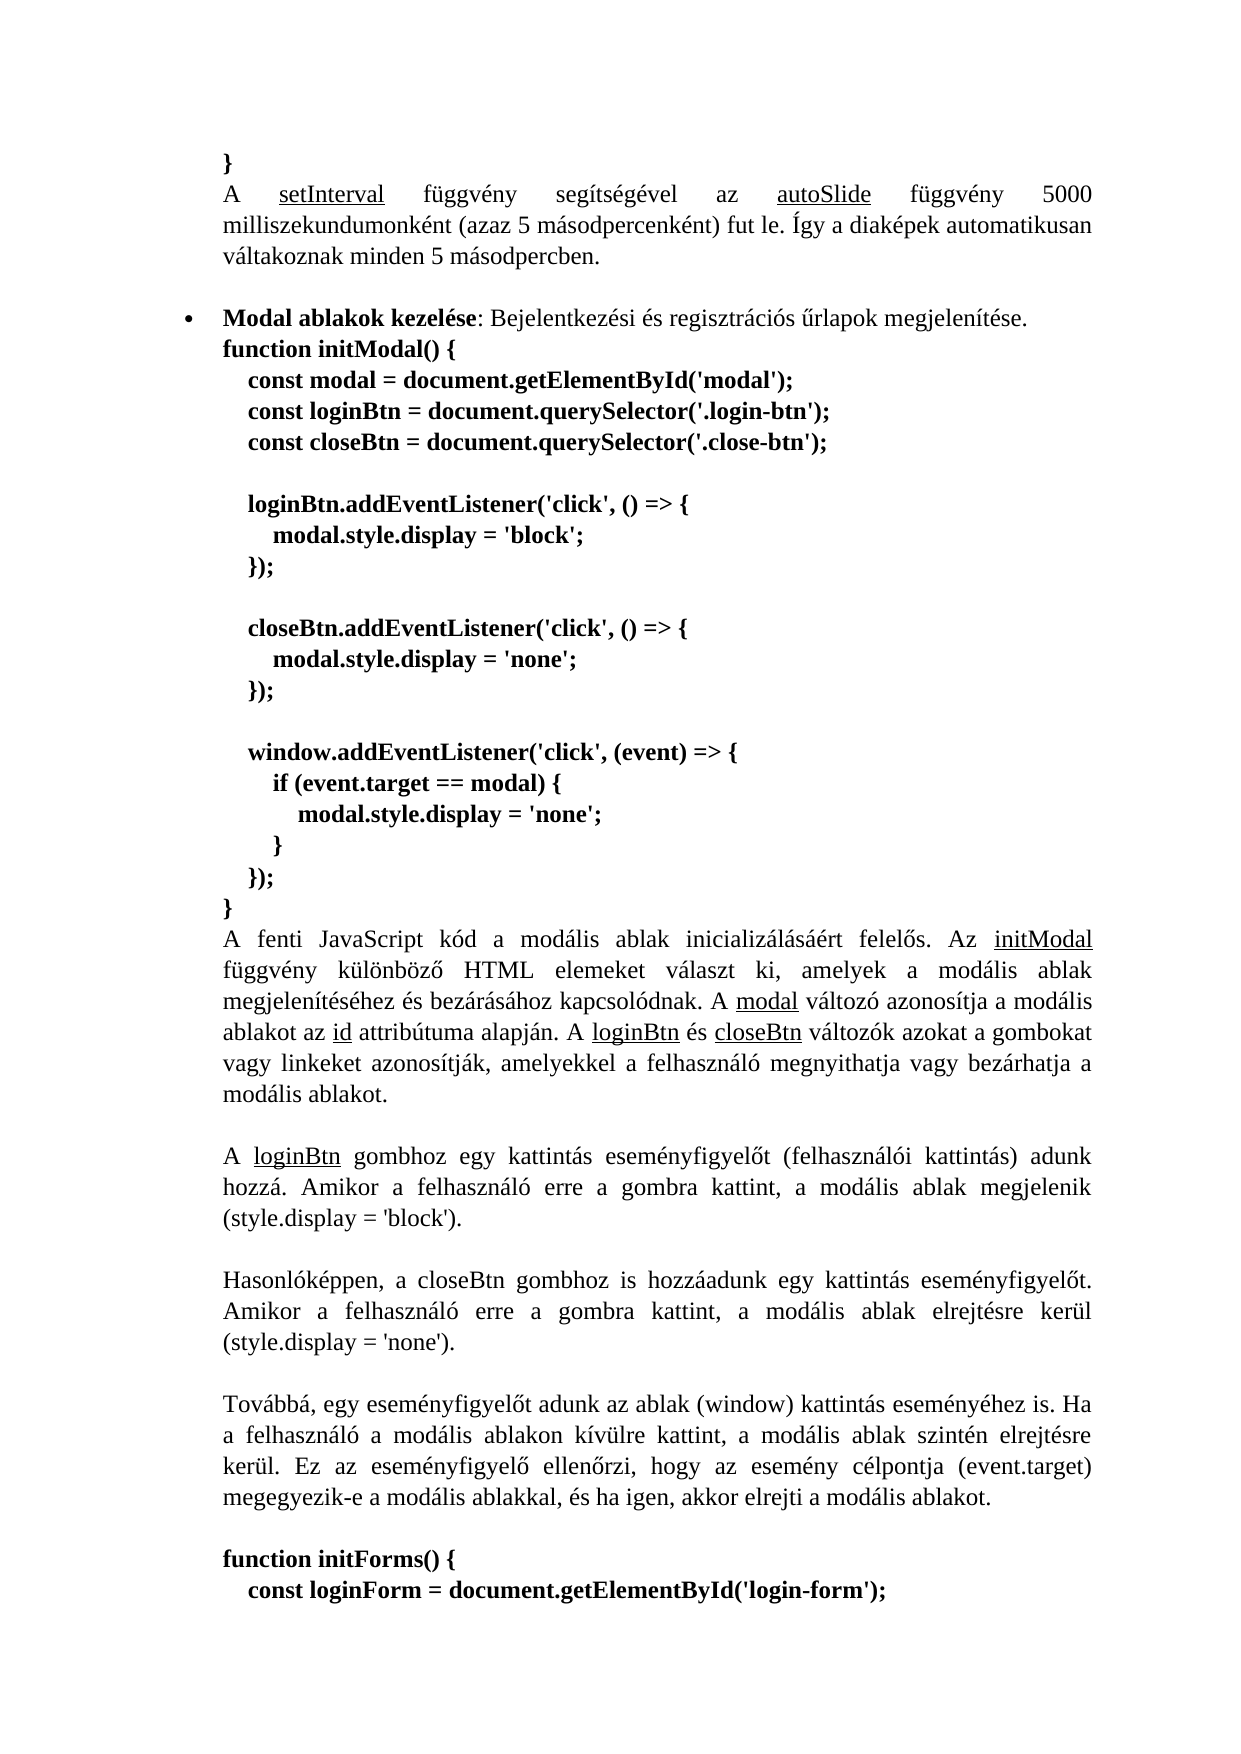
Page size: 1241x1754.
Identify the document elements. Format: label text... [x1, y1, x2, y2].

text modal.style.display = 'none'; [223, 799, 1093, 828]
text const loginBtn = document.querySelector('.login-btn'); [223, 396, 1093, 425]
text } [223, 148, 1093, 176]
text loginBtn.addEventListener('click', () => { [223, 489, 1093, 518]
text modal.style.display = 'none'; [223, 644, 1093, 673]
text A fenti JavaScript kód a modális ablak inicializálásáért felelős. Az initModal függvény különböző HTML elemeket választ ki, amelyek a modális ablak megjelenítéséhez és bezárásához kapcsolódnak. A modal változó azonosítja a modális ablakot az id attribútuma alapján. A loginBtn és closeBtn változók azokat a gombokat vagy linkeket azonosítják, amelyekkel a felhasználó megnyithatja vagy bezárhatja a modális ablakot. [223, 924, 1093, 1108]
text const loginForm = document.getElementById('login-form'); [223, 1576, 1093, 1604]
text }); [223, 675, 1093, 704]
text window.addEventListener('click', (event) => { [223, 737, 1093, 766]
list Modal ablakok kezelése: Bejelentkezési és regisztrációs űrlapok megjelenítése. [185, 303, 1093, 332]
text A setInterval függvény segítségével az autoSlide függvény 5000 milliszekundumonként (azaz 5 másodpercenként) fut le. Így a diaképek automatikusan váltakoznak minden 5 másodpercben. [223, 179, 1093, 269]
text const closeBtn = document.querySelector('.close-btn'); [223, 427, 1093, 456]
text function initModal() { [223, 334, 1093, 363]
text closeBtn.addEventListener('click', () => { [223, 613, 1093, 642]
text function initForms() { [223, 1544, 1093, 1573]
text Továbbá, egy eseményfigyelőt adunk az ablak (window) kattintás eseményéhez is. Ha a felhasználó a modális ablakon kívülre kattint, a modális ablak szintén elrejtésre kerül. Ez az eseményfigyelő ellenőrzi, hogy az esemény célpontja (event.target) megegyezik-e a modális ablakkal, és ha igen, akkor elrejti a modális ablakot. [223, 1389, 1093, 1511]
text }); [223, 551, 1093, 580]
text Hasonlóképpen, a closeBtn gombhoz is hozzáadunk egy kattintás eseményfigyelőt. Amikor a felhasználó erre a gombra kattint, a modális ablak elrejtésre kerül (style.display = 'none'). [223, 1265, 1093, 1356]
text } [223, 893, 1093, 921]
text }); [223, 862, 1093, 890]
text } [223, 831, 1093, 859]
text A loginBtn gombhoz egy kattintás eseményfigyelőt (felhasználói kattintás) adunk hozzá. Amikor a felhasználó erre a gombra kattint, a modális ablak megjelenik (style.display = 'block'). [223, 1141, 1093, 1232]
text if (event.target == modal) { [223, 768, 1093, 797]
text modal.style.display = 'block'; [223, 520, 1093, 549]
text const modal = document.getElementById('modal'); [223, 365, 1093, 394]
